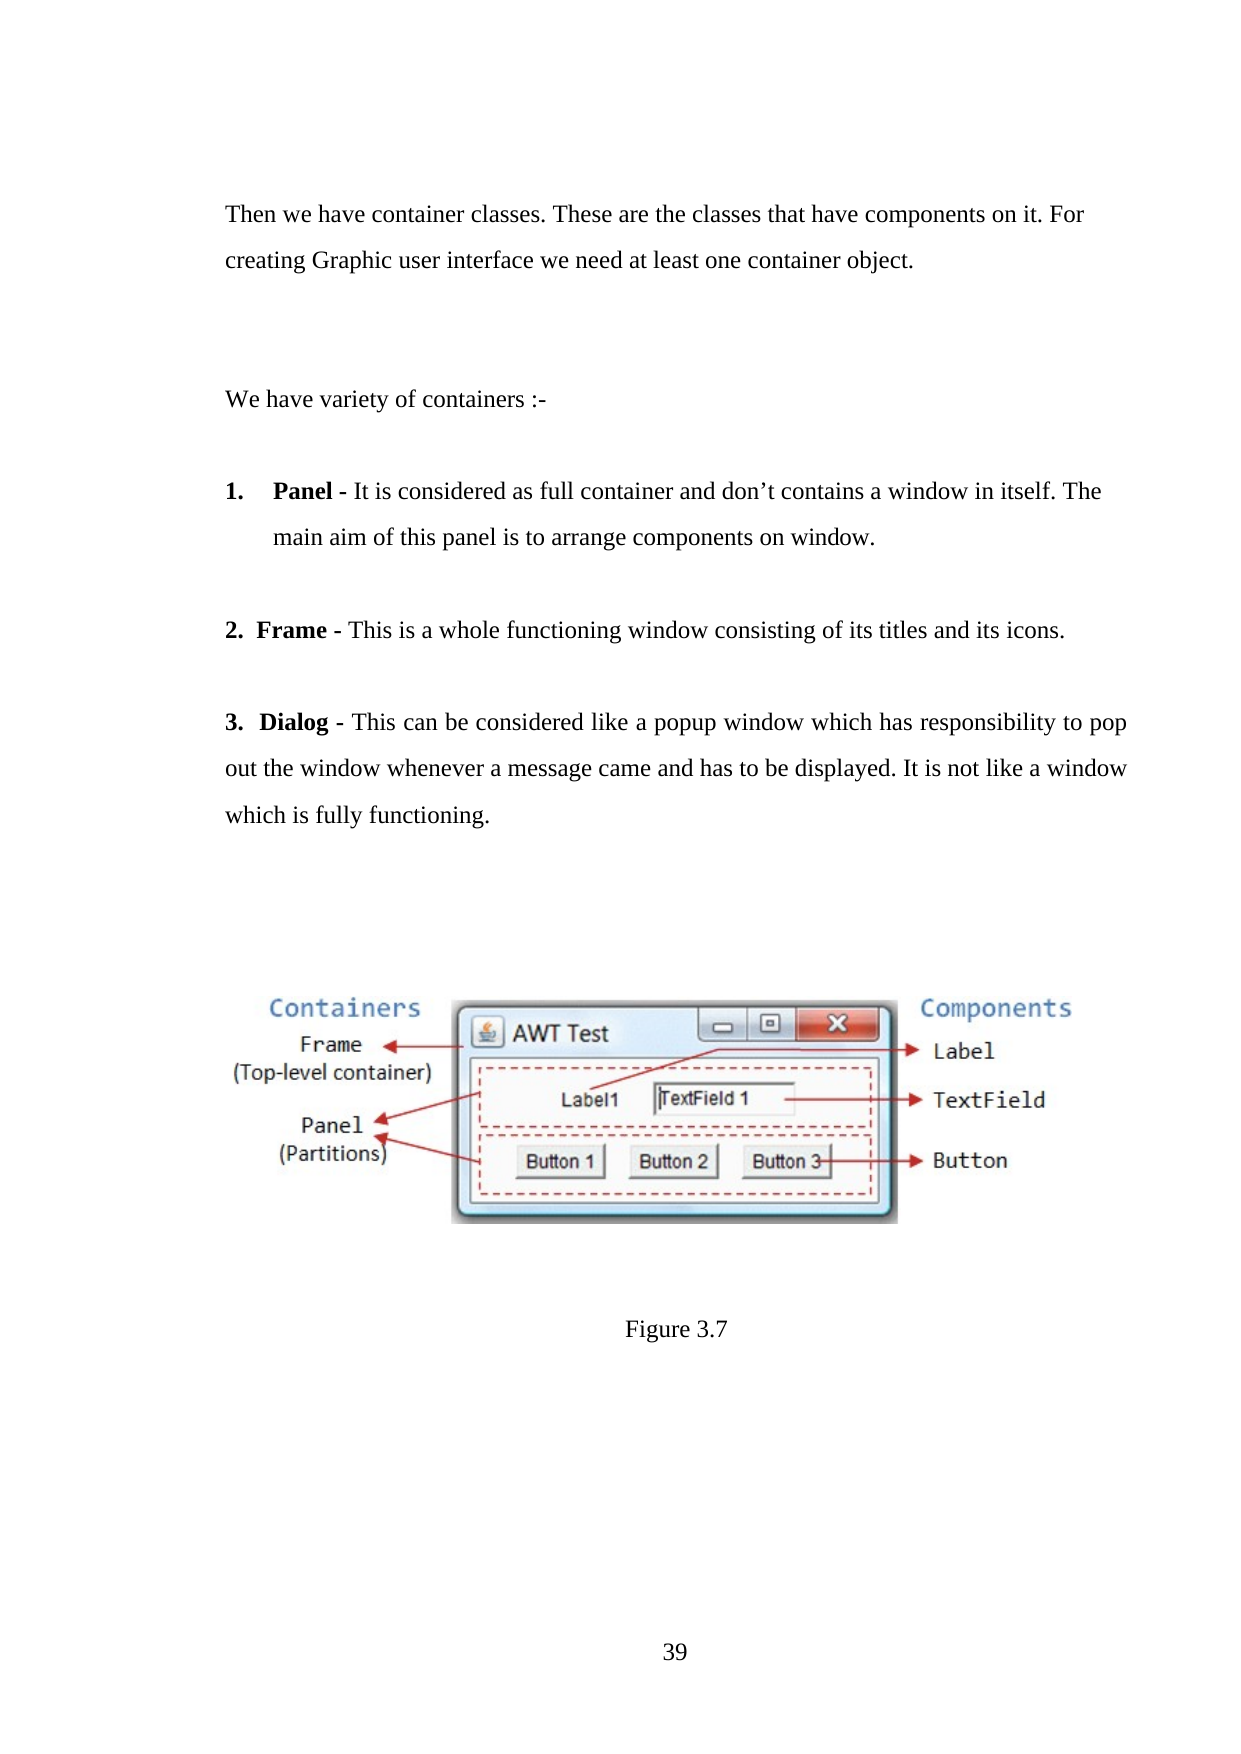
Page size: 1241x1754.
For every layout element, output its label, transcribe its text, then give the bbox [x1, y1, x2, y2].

list Dialog - This can be considered like a popup window which has responsibility to pop out the window whenever a message came and has to be displayed. It is not like a window which is fully functioning. [225, 707, 1128, 829]
picture [233, 996, 1072, 1224]
text Figure 3.7 [229, 1314, 1123, 1343]
text Then we have container classes. These are the classes that have components on it. For creating Graphic user interface we need at least one container object. [225, 199, 1101, 274]
list Panel - It is considered as full container and don’t contains a window in itself. The main aim of this panel is to arrange components on window. [225, 476, 1128, 550]
text We have variety of containers :- [225, 384, 1142, 413]
list Frame - This is a whole functioning window consisting of its titles and its icons. [225, 615, 1142, 644]
